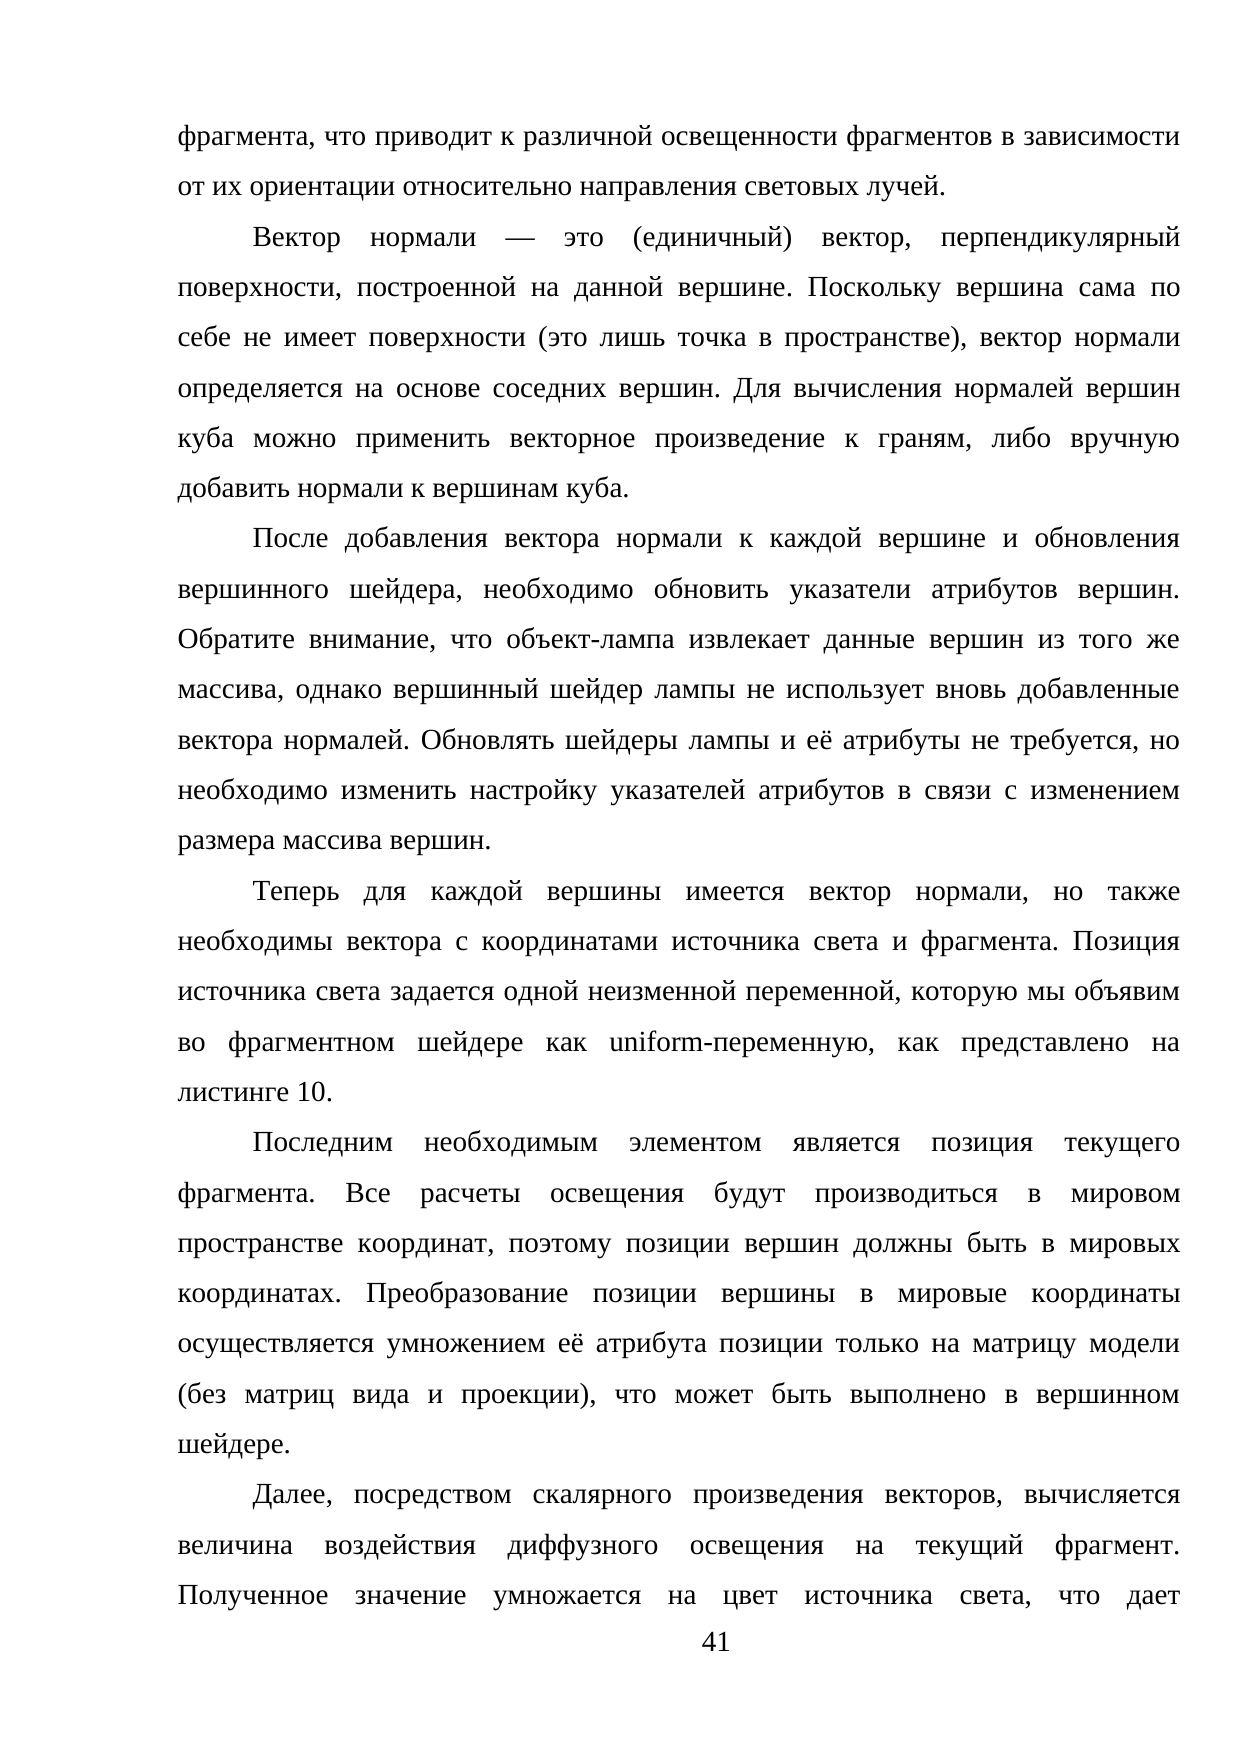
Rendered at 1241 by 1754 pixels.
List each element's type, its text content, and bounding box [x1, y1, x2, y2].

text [177, 118, 1181, 202]
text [177, 1477, 1181, 1611]
text Теперь для каждой вершины имеется вектор нормали, но также необходимы вектора с координатами источника света и фрагмента. Позиция источника света задается одной неизменной переменной, которую мы объявим во фрагментном шейдере как uniform-переменную, как представлено на листинге 10. [177, 873, 1181, 1108]
text Вектор нормали — это (единичный) вектор, перпендикулярный поверхности, построенной на данной вершине. Поскольку вершина сама по себе не имеет поверхности (это лишь точка в пространстве), вектор нормали определяется на основе соседних вершин. Для вычисления нормалей вершин куба можно применить векторное произведение к граням, либо вручную добавить нормали к вершинам куба. [177, 219, 1181, 504]
text После добавления вектора нормали к каждой вершине и обновления вершинного шейдера, необходимо обновить указатели атрибутов вершин. Обратите внимание, что объект-лампа извлекает данные вершин из того же массива, однако вершинный шейдер лампы не использует вновь добавленные вектора нормалей. Обновлять шейдеры лампы и её атрибуты не требуется, но необходимо изменить настройку указателей атрибутов в связи с изменением размера массива вершин. [177, 521, 1181, 856]
text Последним необходимым элементом является позиция текущего фрагмента. Все расчеты освещения будут производиться в мировом пространстве координат, поэтому позиции вершин должны быть в мировых координатах. Преобразование позиции вершины в мировые координаты осуществляется умножением её атрибута позиции только на матрицу модели (без матриц вида и проекции), что может быть выполнено в вершинном шейдере. [177, 1124, 1181, 1460]
